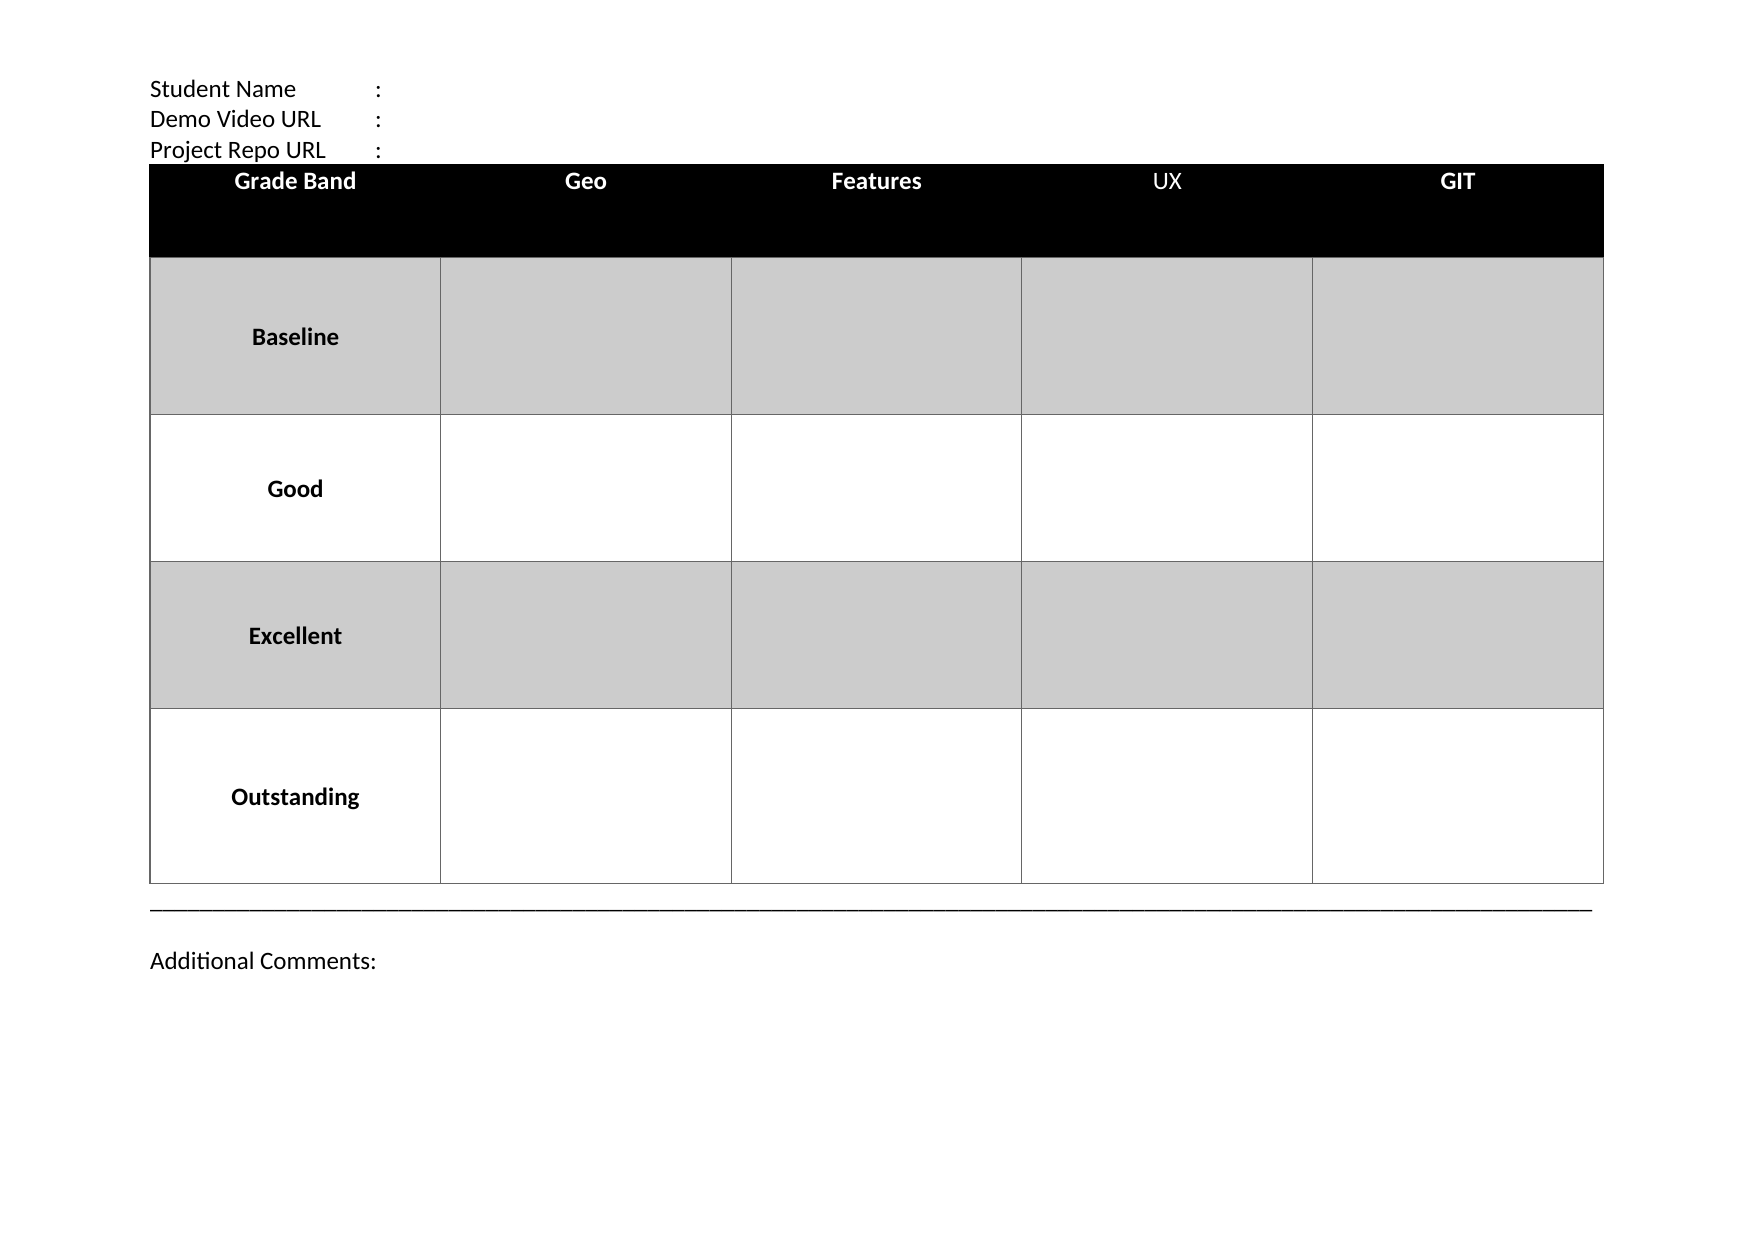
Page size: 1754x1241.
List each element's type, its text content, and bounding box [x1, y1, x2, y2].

table_cell [1313, 415, 1603, 561]
table_header Grade Band [151, 165, 440, 257]
text Student Name : [150, 73, 1604, 103]
table_cell Outstanding [151, 709, 440, 883]
table_header Features [732, 165, 1021, 257]
text Demo Video URL : [150, 103, 1604, 134]
table_cell [1022, 258, 1312, 414]
table_header Geo [441, 165, 731, 257]
table_cell [1022, 562, 1312, 708]
table_cell [732, 562, 1021, 708]
table_cell [732, 258, 1021, 414]
table_cell [1022, 415, 1312, 561]
table_cell Baseline [151, 258, 440, 414]
text Project Repo URL : [150, 134, 1604, 164]
table_cell [1313, 258, 1603, 414]
text Additional Comments: [150, 945, 1604, 976]
table_cell [441, 562, 731, 708]
table_cell [732, 415, 1021, 561]
table_cell [441, 709, 731, 883]
table_cell [1313, 562, 1603, 708]
table_cell [441, 415, 731, 561]
table_cell [732, 709, 1021, 883]
table_cell [1022, 709, 1312, 883]
table_cell [1313, 709, 1603, 883]
table_cell [441, 258, 731, 414]
table_cell Excellent [151, 562, 440, 708]
text ____________________________________________________________________________________________________________________ [150, 884, 1604, 914]
table_cell Good [151, 415, 440, 561]
table_header UX [1022, 165, 1312, 257]
table_header GIT [1313, 165, 1603, 257]
